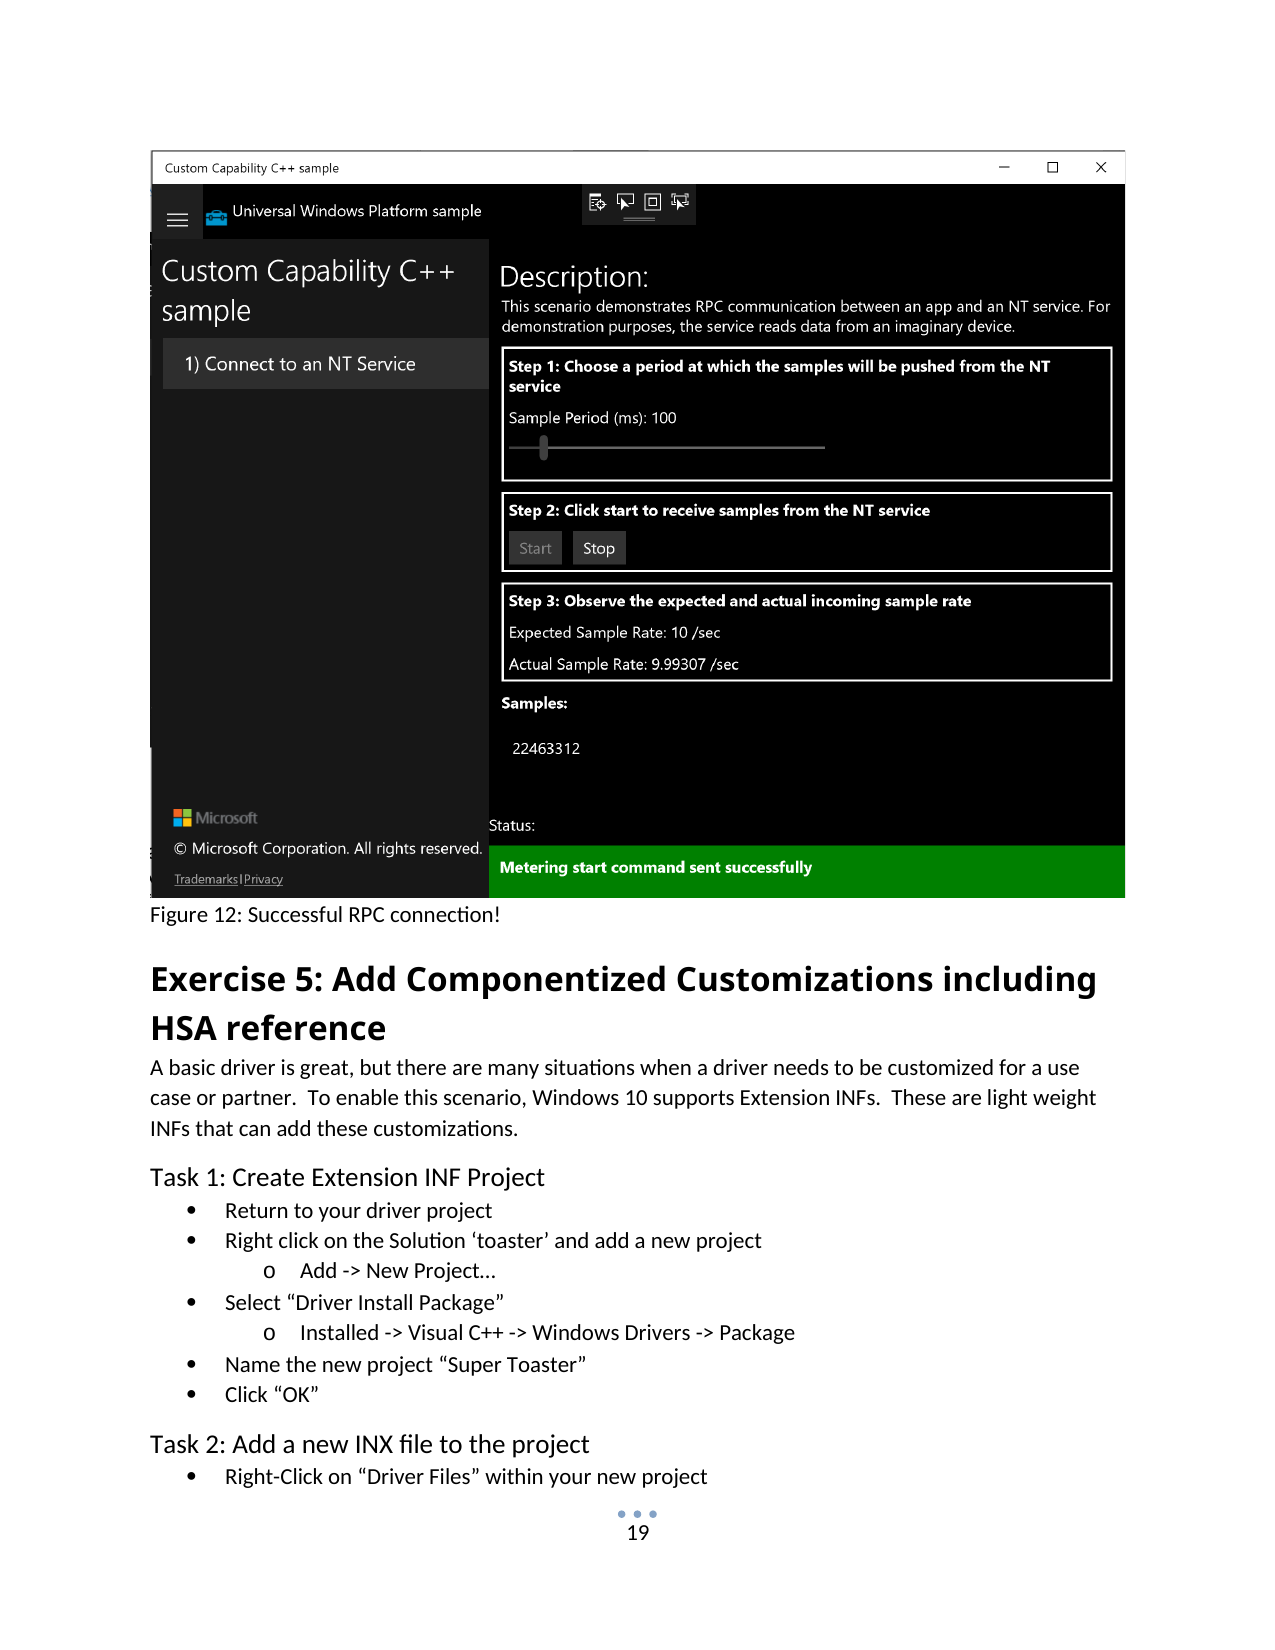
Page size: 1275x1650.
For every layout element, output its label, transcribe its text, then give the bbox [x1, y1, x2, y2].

list Click “OK” [187, 1380, 1125, 1408]
text A basic driver is great, but there are many situations when a driver needs to be customized for a use case or partner. To enable this scenario, Windows 10 supports Extension INFs. These are light weight INFs that can add these customizations. [150, 1053, 1125, 1142]
list Right-Click on “Driver Files” within your new project [187, 1462, 1125, 1490]
picture [150, 150, 1125, 898]
list Installed -> Visual C++ -> Windows Drivers -> Package [262, 1318, 1125, 1347]
subtitle Task 1: Create Extension INF Project [150, 1161, 1125, 1193]
subtitle Task 2: Add a new INX file to the project [150, 1427, 1125, 1460]
list Return to your driver project [187, 1196, 1125, 1224]
subtitle Exercise 5: Add Componentized Customizations including HSA reference [150, 955, 1125, 1050]
list Right click on the Solution ‘toaster’ and add a new project [187, 1226, 1125, 1254]
text Figure 12: Successful RPC connection! [150, 898, 1125, 928]
list Select “Driver Install Package” [187, 1288, 1125, 1316]
list Add -> New Project… [262, 1257, 1125, 1286]
list Name the new project “Super Toaster” [187, 1350, 1125, 1378]
